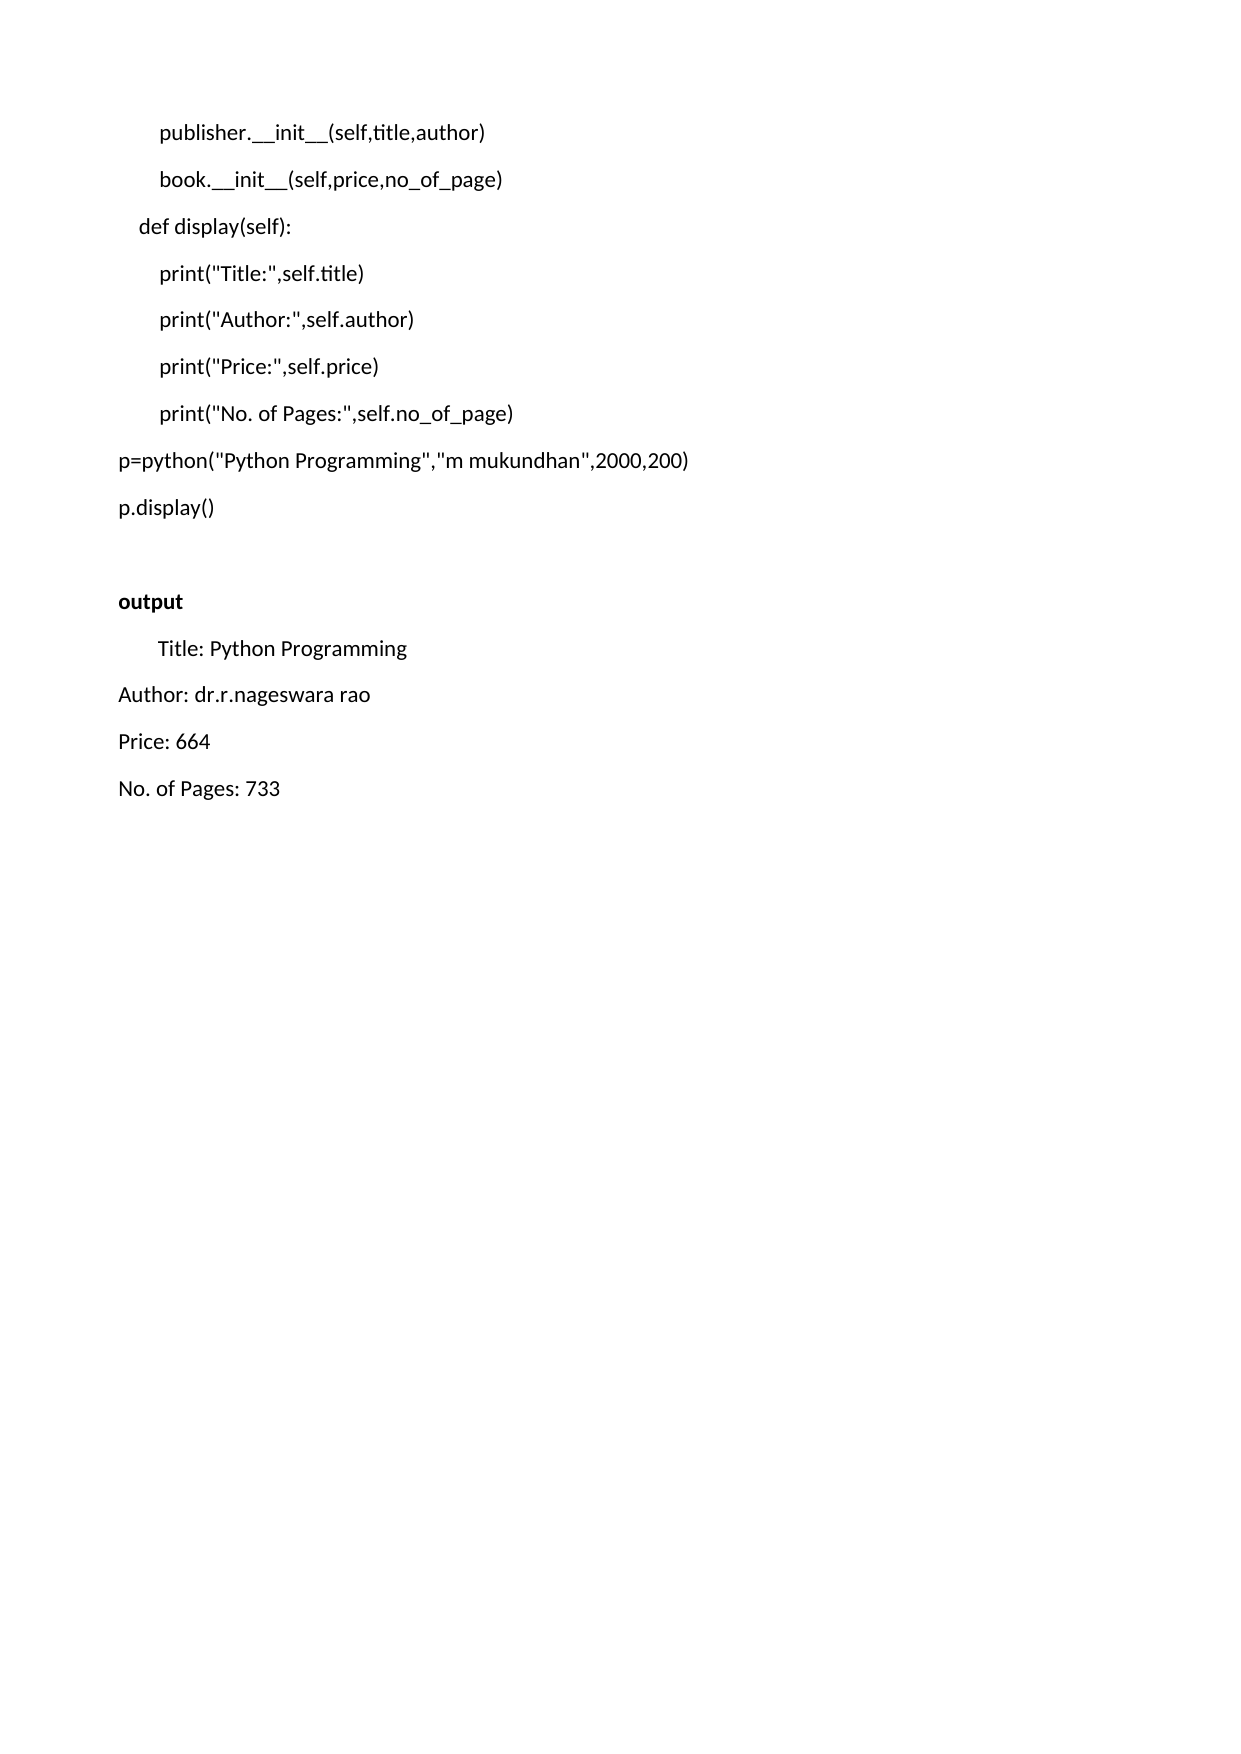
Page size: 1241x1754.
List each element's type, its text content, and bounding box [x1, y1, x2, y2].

text p=python("Python Programming","m mukundhan",2000,200) [118, 446, 1122, 474]
text Price: 664 [118, 727, 1122, 756]
text print("Title:",self.title) [118, 259, 1122, 287]
text Title: Python Programming [118, 634, 1122, 662]
text publisher.__init__(self,title,author) [118, 118, 1122, 146]
text output [118, 587, 1122, 615]
text book.__init__(self,price,no_of_page) [118, 165, 1122, 193]
text print("Price:",self.price) [118, 352, 1122, 381]
text print("Author:",self.author) [118, 306, 1122, 334]
text Author: dr.r.nageswara rao [118, 681, 1122, 709]
text p.display() [118, 493, 1122, 521]
text def display(self): [118, 212, 1122, 240]
text print("No. of Pages:",self.no_of_page) [118, 399, 1122, 427]
text No. of Pages: 733 [118, 774, 1122, 802]
